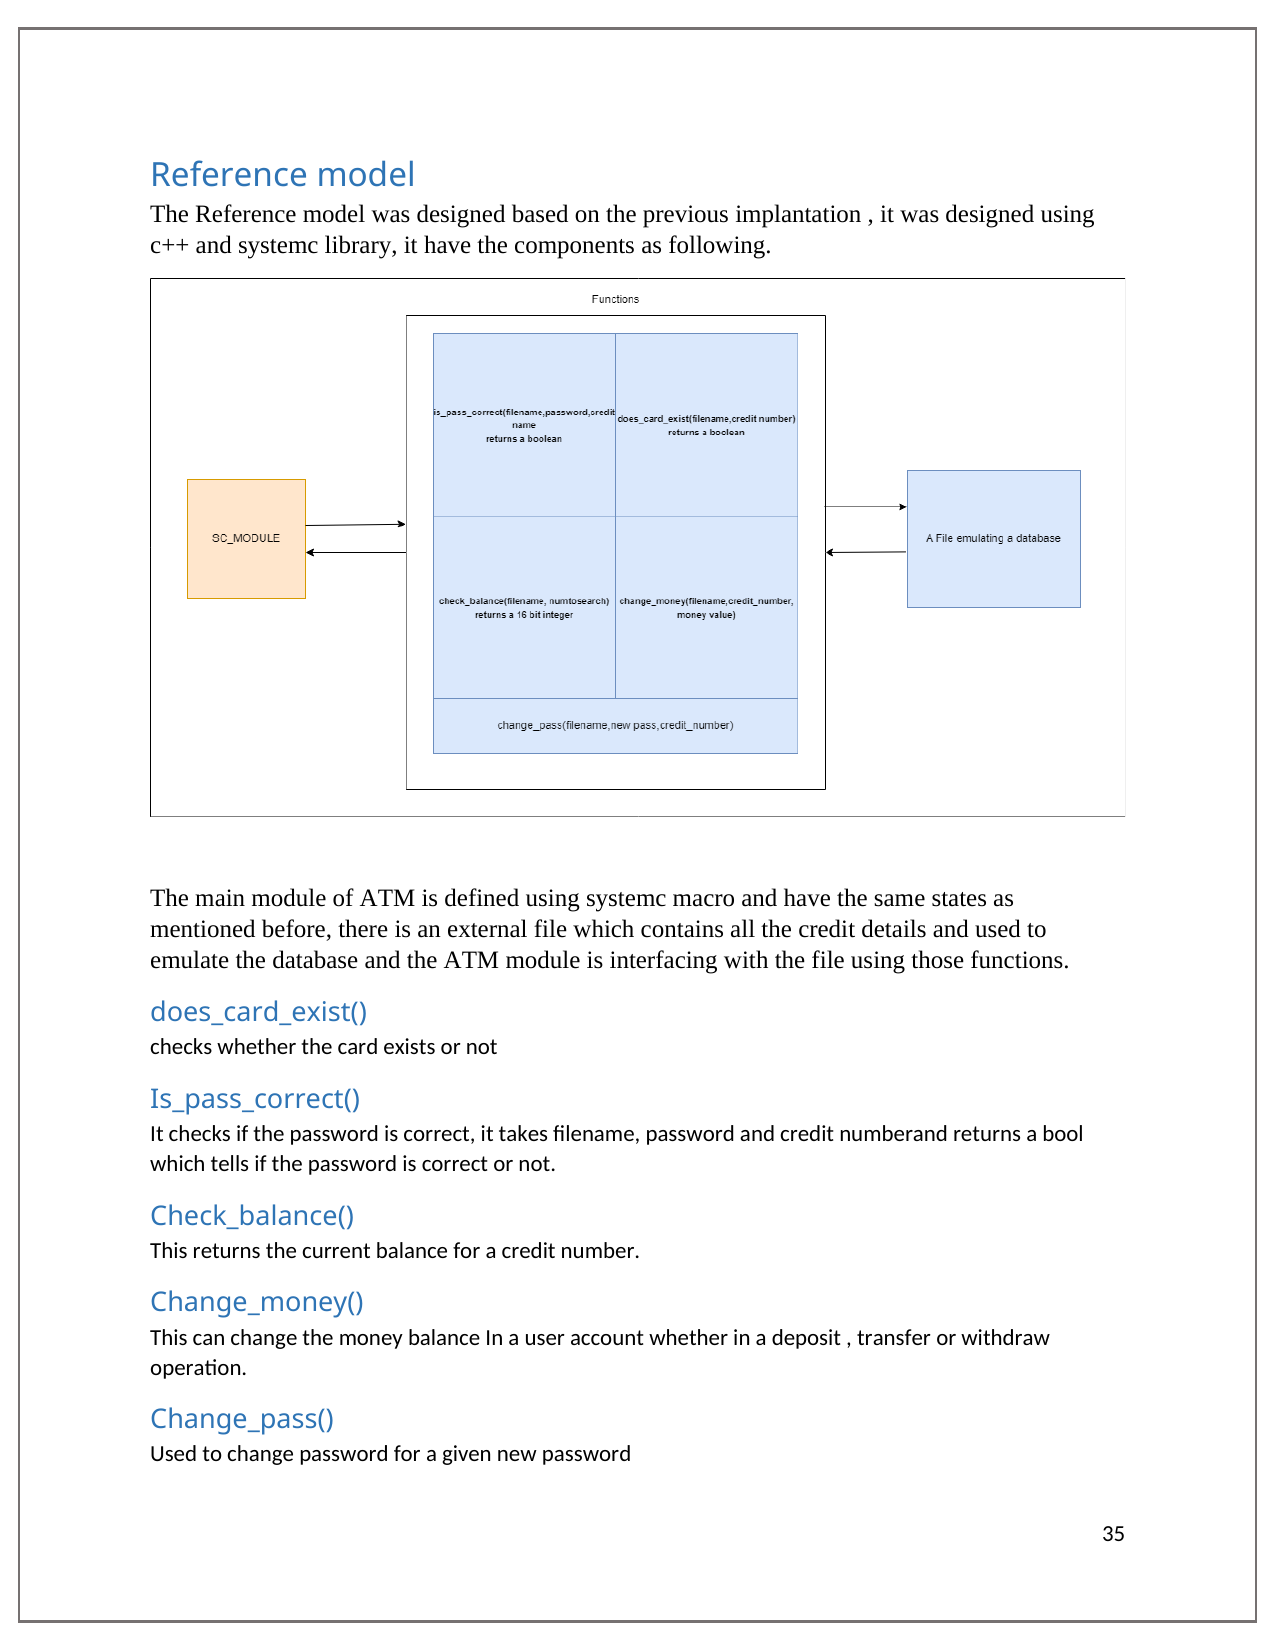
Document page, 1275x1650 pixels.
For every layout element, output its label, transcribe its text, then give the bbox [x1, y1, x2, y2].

subtitle Reference model [150, 150, 1125, 196]
text The Reference model was designed based on the previous implantation , it was designed using c++ and systemc library, it have the components as following. [150, 199, 1125, 259]
subtitle Change_pass() [150, 1400, 1125, 1437]
subtitle Change_money() [150, 1283, 1125, 1320]
text This can change the money balance In a user account whether in a deposit , transfer or withdraw operation. [150, 1323, 1125, 1381]
subtitle does_card_exist() [150, 993, 1125, 1029]
subtitle Check_balance() [150, 1196, 1125, 1233]
text It checks if the password is correct, it takes filename, password and credit numberand returns a bool which tells if the password is correct or not. [150, 1119, 1125, 1177]
text checks whether the card exists or not [150, 1032, 1125, 1060]
picture [150, 278, 1125, 817]
text The main module of ATM is defined using systemc macro and have the same states as mentioned before, there is an external file which contains all the credit details and used to emulate the database and the ATM module is interfacing with the file using those functions. [150, 883, 1125, 974]
text This returns the current balance for a credit number. [150, 1236, 1125, 1264]
text Used to change password for a given new password [150, 1439, 1125, 1467]
subtitle Is_pass_correct() [150, 1079, 1125, 1116]
